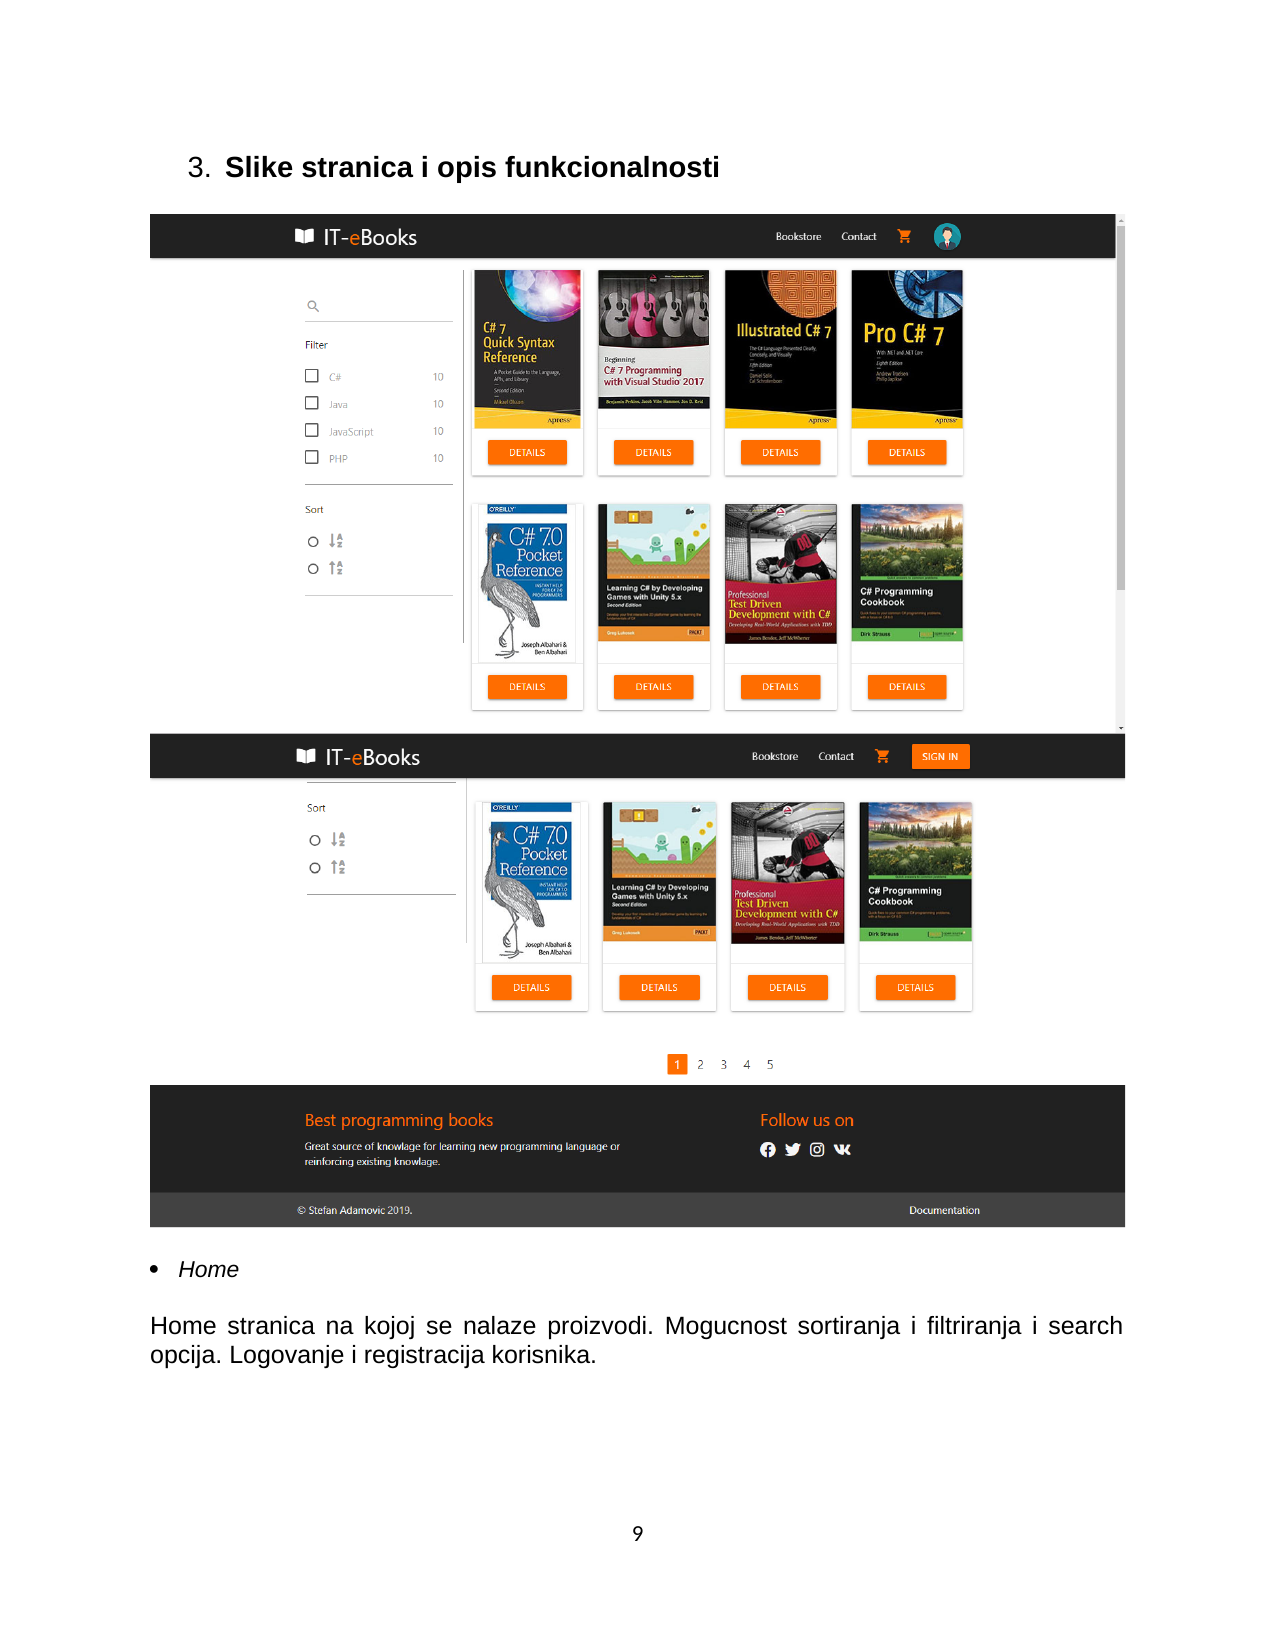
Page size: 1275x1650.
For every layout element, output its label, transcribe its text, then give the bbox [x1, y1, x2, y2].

text Home stranica na kojoj se nalaze proizvodi. Mogucnost sortiranja i filtriranja i search opcija. Logovanje i registracija korisnika. [150, 1311, 1125, 1368]
text Slike stranica i opis funkcionalnosti [187, 150, 1125, 183]
list Home [150, 1256, 1125, 1282]
picture [150, 214, 1125, 1228]
